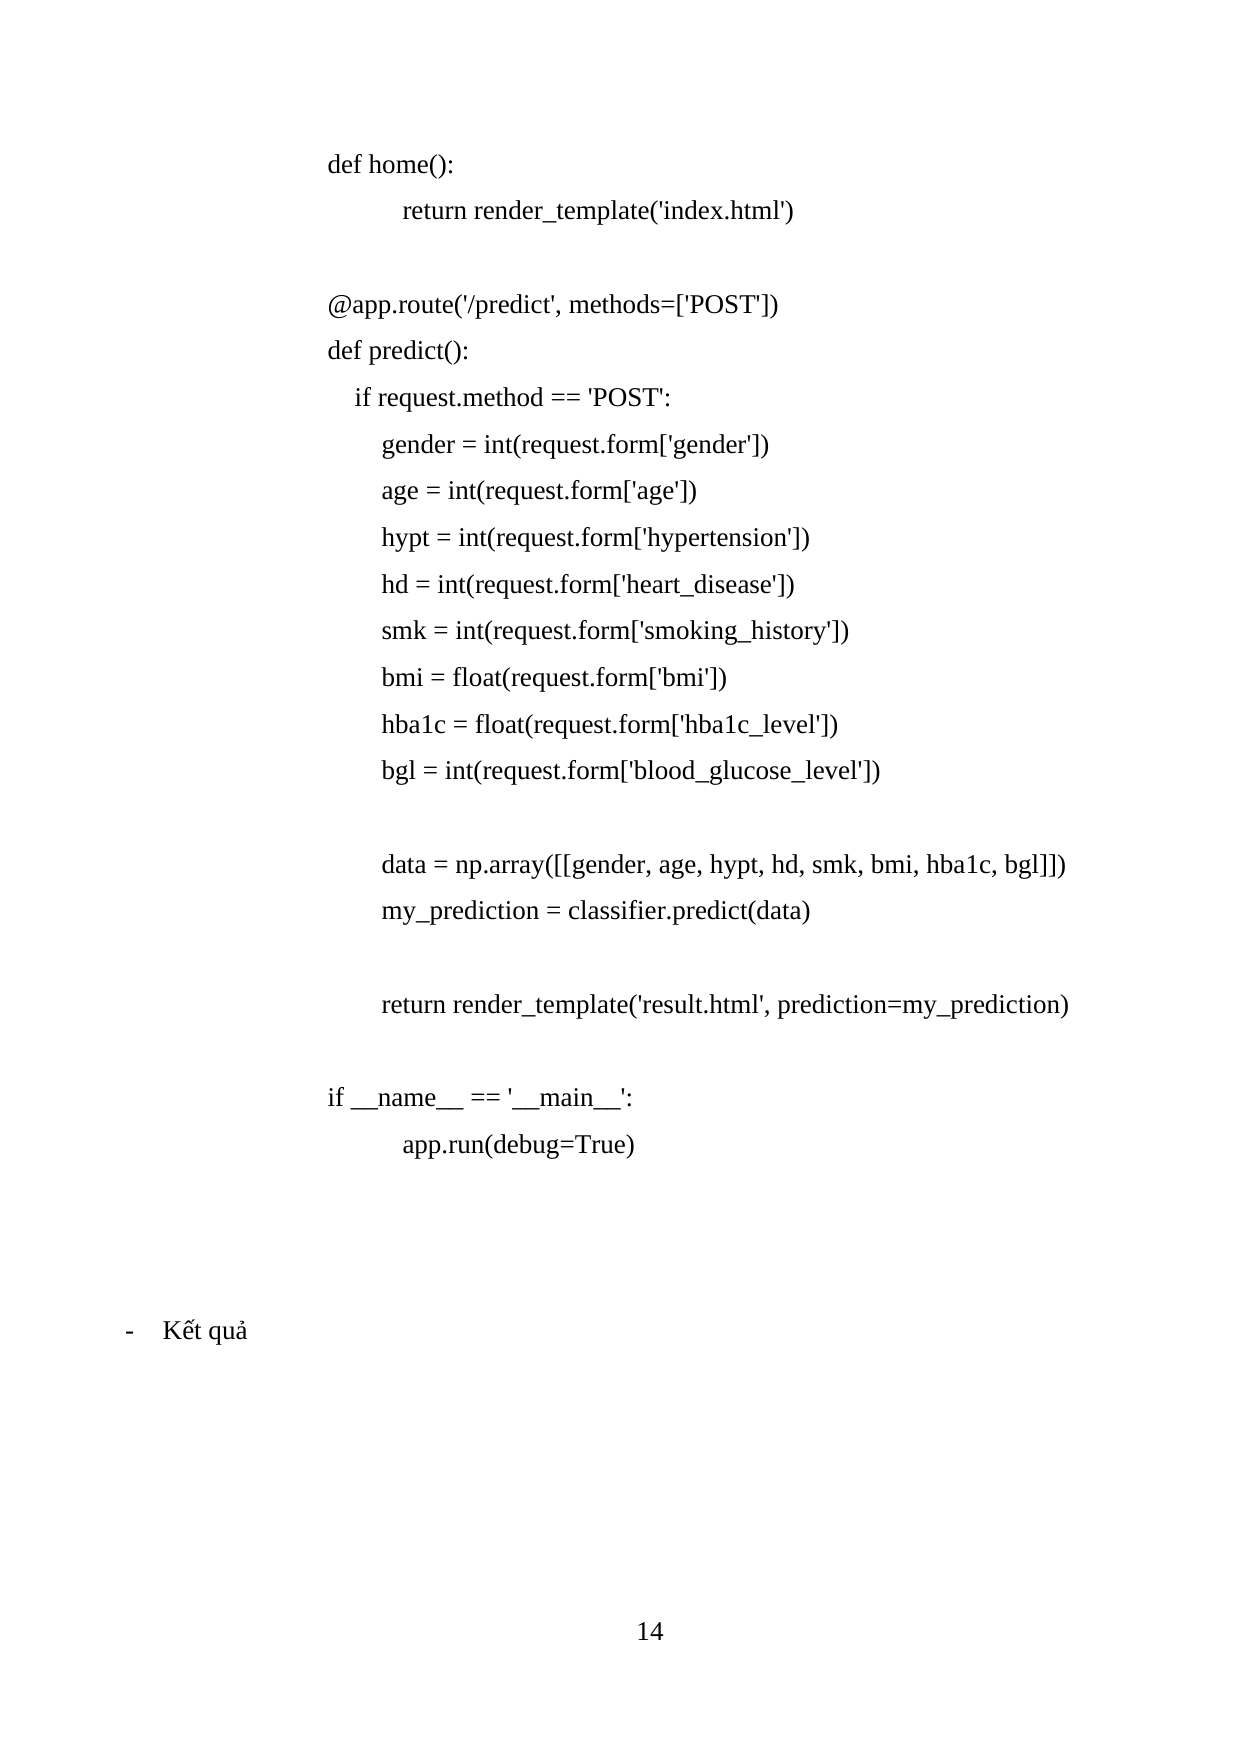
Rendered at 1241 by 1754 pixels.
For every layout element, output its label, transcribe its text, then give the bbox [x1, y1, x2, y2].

list age = int(request.form['age']) [327, 474, 1122, 506]
list bgl = int(request.form['blood_glucose_level']) [327, 754, 1122, 786]
list app.run(debug=True) [327, 1128, 1122, 1159]
list return render_template('index.html') [327, 194, 1122, 226]
list Kết quả [125, 1314, 1122, 1346]
list data = np.array([[gender, age, hypt, hd, smk, bmi, hba1c, bgl]]) [327, 848, 1122, 879]
list hba1c = float(request.form['hba1c_level']) [327, 708, 1122, 739]
list hypt = int(request.form['hypertension']) [327, 521, 1122, 552]
list smk = int(request.form['smoking_history']) [327, 614, 1122, 646]
list bmi = float(request.form['bmi']) [327, 661, 1122, 692]
list hd = int(request.form['heart_disease']) [327, 568, 1122, 599]
list gender = int(request.form['gender']) [327, 428, 1122, 459]
list if request.method == 'POST': [327, 381, 1122, 412]
list def home(): [327, 148, 1122, 179]
list my_prediction = classifier.predict(data) [327, 894, 1122, 926]
list return render_template('result.html', prediction=my_prediction) [327, 988, 1122, 1019]
list if __name__ == '__main__': [327, 1081, 1122, 1112]
list def predict(): [327, 334, 1122, 366]
list @app.route('/predict', methods=['POST']) [327, 288, 1122, 319]
